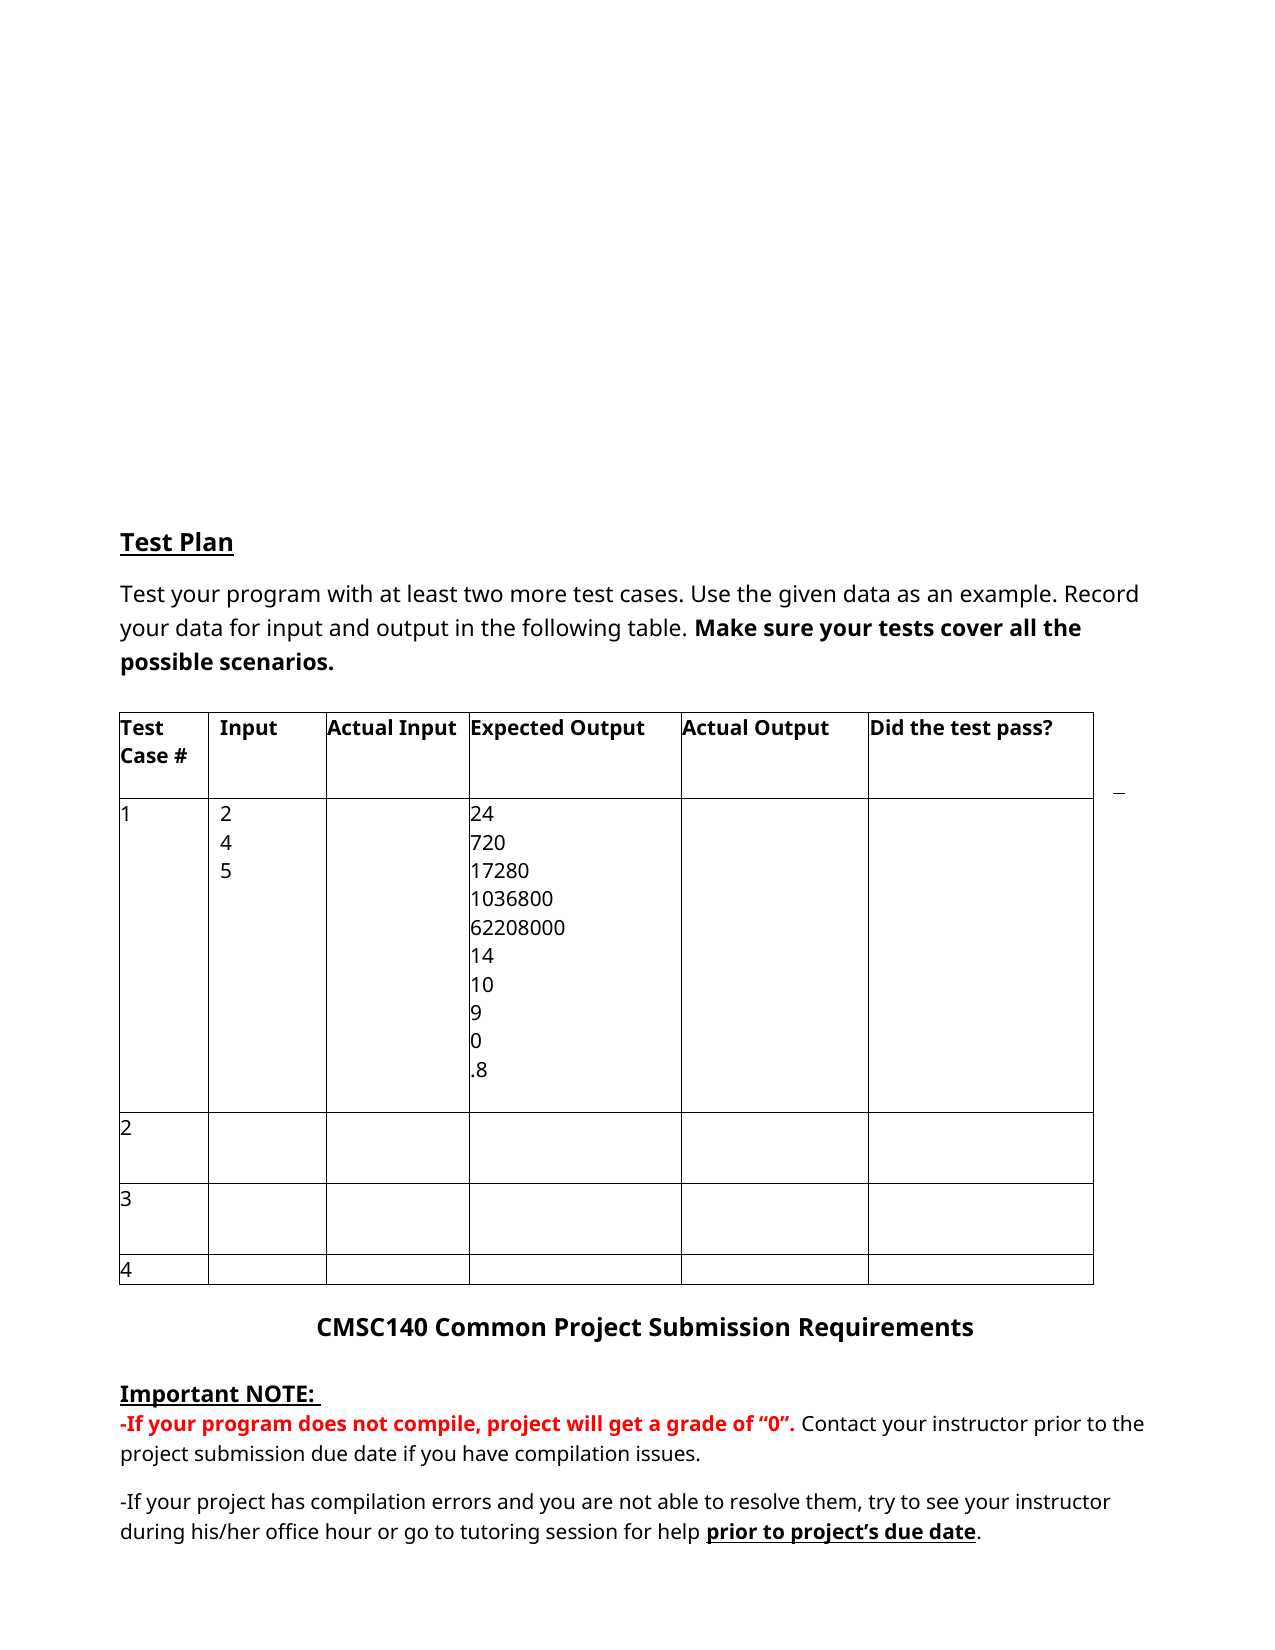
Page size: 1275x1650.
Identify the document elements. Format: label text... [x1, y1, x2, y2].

table_cell [327, 1113, 469, 1183]
table_cell [470, 1255, 681, 1284]
table_header Input [209, 713, 326, 798]
table_cell [470, 1113, 681, 1183]
table_cell 3 [120, 1184, 208, 1254]
text -If your program does not compile, project will get a grade of “0”. Contact your instructor prior to the project submission due date if you have compilation issues. [120, 1409, 1170, 1468]
table_cell [869, 1184, 1093, 1254]
table_header Actual Input [327, 713, 469, 798]
table_cell [682, 799, 868, 1112]
table_cell [682, 1255, 868, 1284]
table_header Test Case # [120, 713, 208, 798]
table_header Did the test pass? [869, 713, 1093, 798]
list Test Plan [120, 525, 1170, 559]
table_cell [470, 1184, 681, 1254]
table_cell [209, 1255, 326, 1284]
table_cell 2 [120, 1113, 208, 1183]
table_cell 1 [120, 799, 208, 1112]
table_cell [869, 1113, 1093, 1183]
table_header Actual Output [682, 713, 868, 798]
table_cell 4 [120, 1255, 208, 1284]
table_cell [327, 799, 469, 1112]
table_cell [869, 799, 1093, 1112]
text CMSC140 Common Project Submission Requirements [120, 1309, 1170, 1344]
text Test your program with at least two more test cases. Use the given data as an example. Record your data for input and output in the following table. Make sure your tests cover all the possible scenarios. [120, 578, 1170, 677]
table_cell [327, 1184, 469, 1254]
text -If your project has compilation errors and you are not able to resolve them, try to see your instructor during his/her office hour or go to tutoring session for help prior to project’s due date. [120, 1487, 1170, 1546]
table_cell [209, 1113, 326, 1183]
table_header Expected Output [470, 713, 681, 798]
table_cell 2 4 5 [209, 799, 326, 1112]
table_cell [869, 1255, 1093, 1284]
table_cell [209, 1184, 326, 1254]
table_cell 24 720 17280 1036800 62208000 14 10 9 0 .8 [470, 799, 681, 1112]
text Important NOTE: [120, 1378, 1170, 1409]
table_cell [682, 1184, 868, 1254]
table_cell [682, 1113, 868, 1183]
table_cell [327, 1255, 469, 1284]
